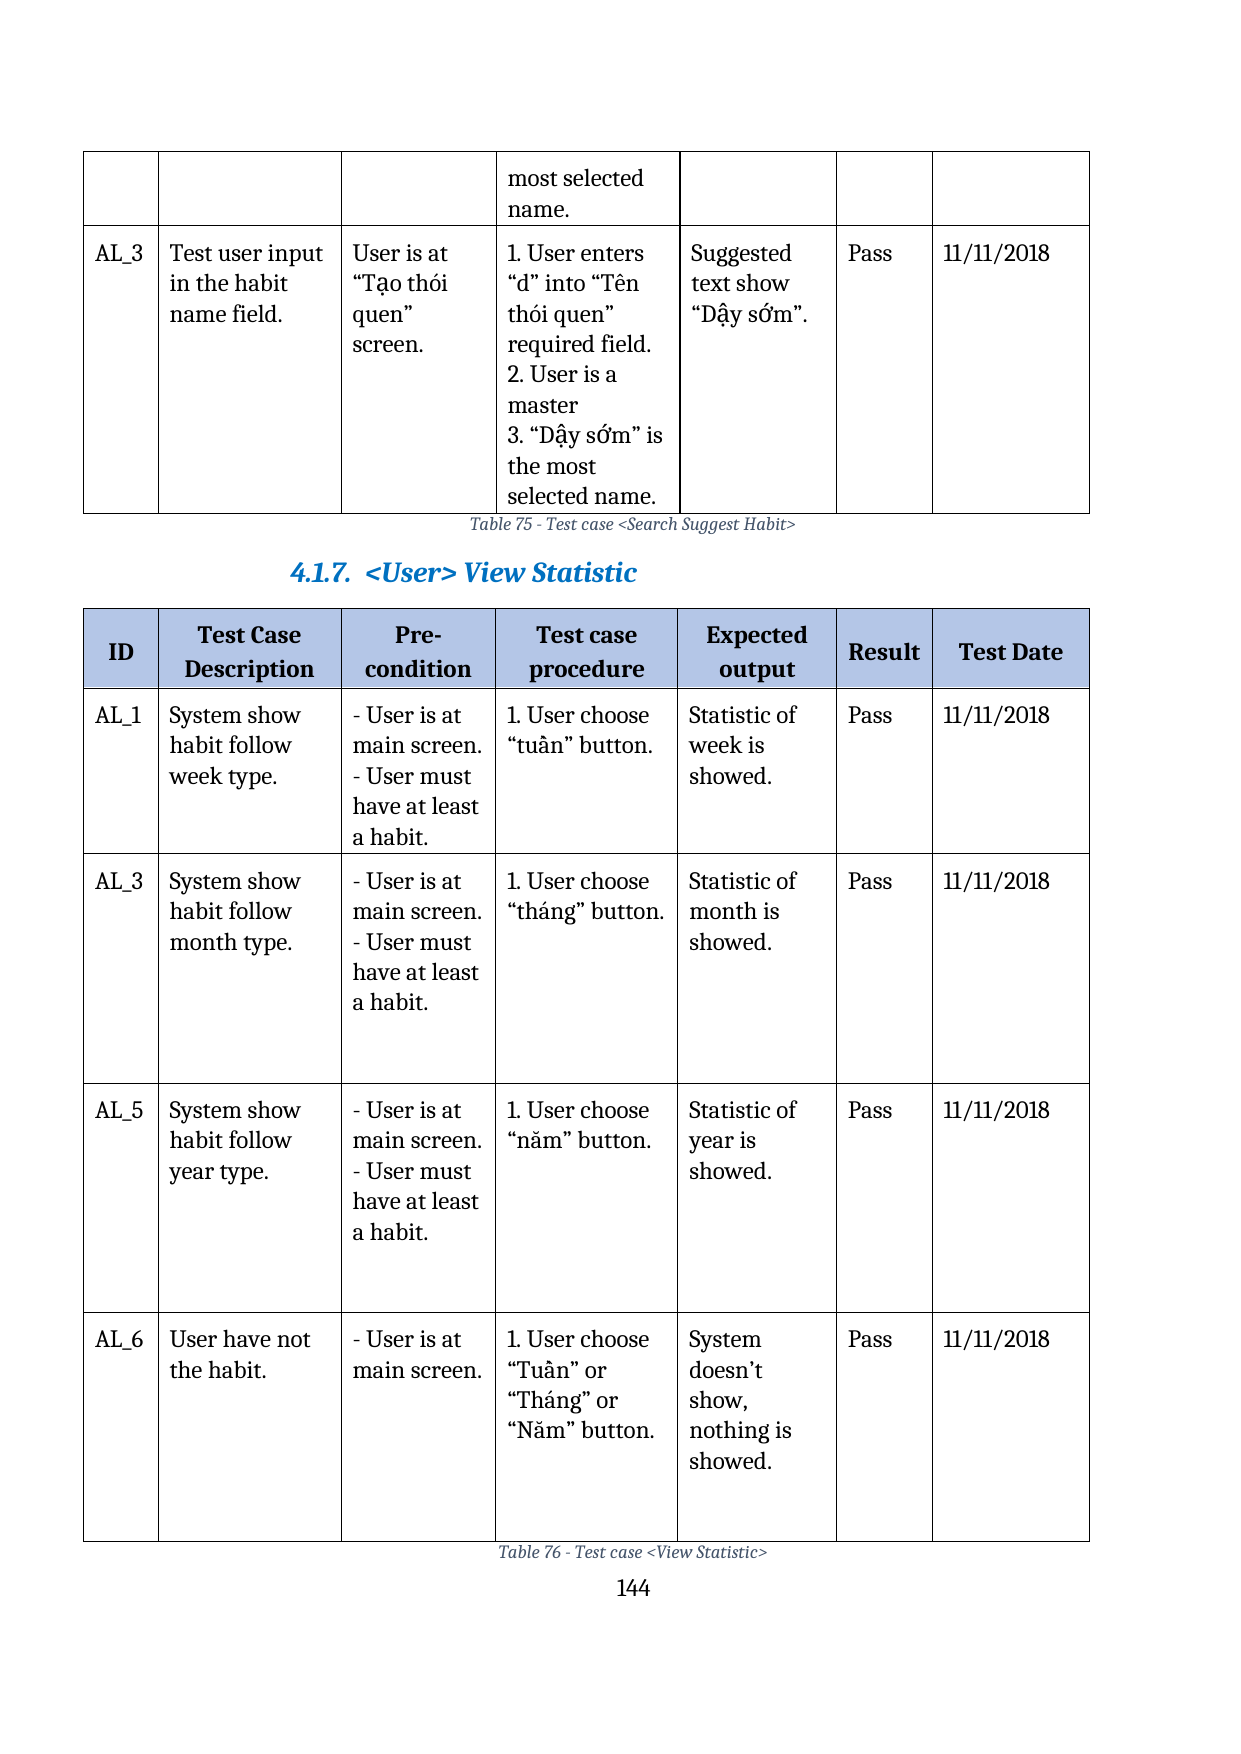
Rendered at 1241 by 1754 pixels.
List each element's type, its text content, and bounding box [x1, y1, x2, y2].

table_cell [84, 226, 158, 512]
list <User> View Statistic [290, 556, 1090, 589]
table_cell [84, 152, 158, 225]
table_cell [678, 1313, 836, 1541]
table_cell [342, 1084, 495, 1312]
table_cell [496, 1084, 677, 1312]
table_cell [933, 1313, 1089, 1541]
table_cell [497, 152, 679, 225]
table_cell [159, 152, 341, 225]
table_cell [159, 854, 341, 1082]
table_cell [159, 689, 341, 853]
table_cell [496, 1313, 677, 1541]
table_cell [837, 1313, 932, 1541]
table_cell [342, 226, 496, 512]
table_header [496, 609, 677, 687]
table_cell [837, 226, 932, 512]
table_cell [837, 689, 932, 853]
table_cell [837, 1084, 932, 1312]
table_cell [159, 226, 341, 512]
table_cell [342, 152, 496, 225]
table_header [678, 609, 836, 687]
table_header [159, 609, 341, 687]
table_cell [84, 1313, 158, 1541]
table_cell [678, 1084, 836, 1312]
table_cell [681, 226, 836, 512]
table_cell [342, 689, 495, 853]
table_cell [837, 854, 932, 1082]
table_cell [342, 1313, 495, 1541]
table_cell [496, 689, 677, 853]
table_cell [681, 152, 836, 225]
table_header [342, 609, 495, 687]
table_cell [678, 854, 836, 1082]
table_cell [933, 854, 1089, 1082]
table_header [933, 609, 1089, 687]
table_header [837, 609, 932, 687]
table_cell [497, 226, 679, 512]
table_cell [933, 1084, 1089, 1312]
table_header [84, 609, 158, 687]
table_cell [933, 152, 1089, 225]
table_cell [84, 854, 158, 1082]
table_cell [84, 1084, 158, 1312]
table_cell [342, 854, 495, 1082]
text Table 75 - Test case <Search Suggest Habit> [177, 514, 1090, 535]
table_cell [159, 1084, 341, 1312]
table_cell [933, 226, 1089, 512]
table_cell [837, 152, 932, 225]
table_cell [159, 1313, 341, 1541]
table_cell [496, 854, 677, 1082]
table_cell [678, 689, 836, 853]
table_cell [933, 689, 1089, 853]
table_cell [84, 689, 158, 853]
text Table 76 - Test case <View Statistic> [177, 1542, 1090, 1563]
